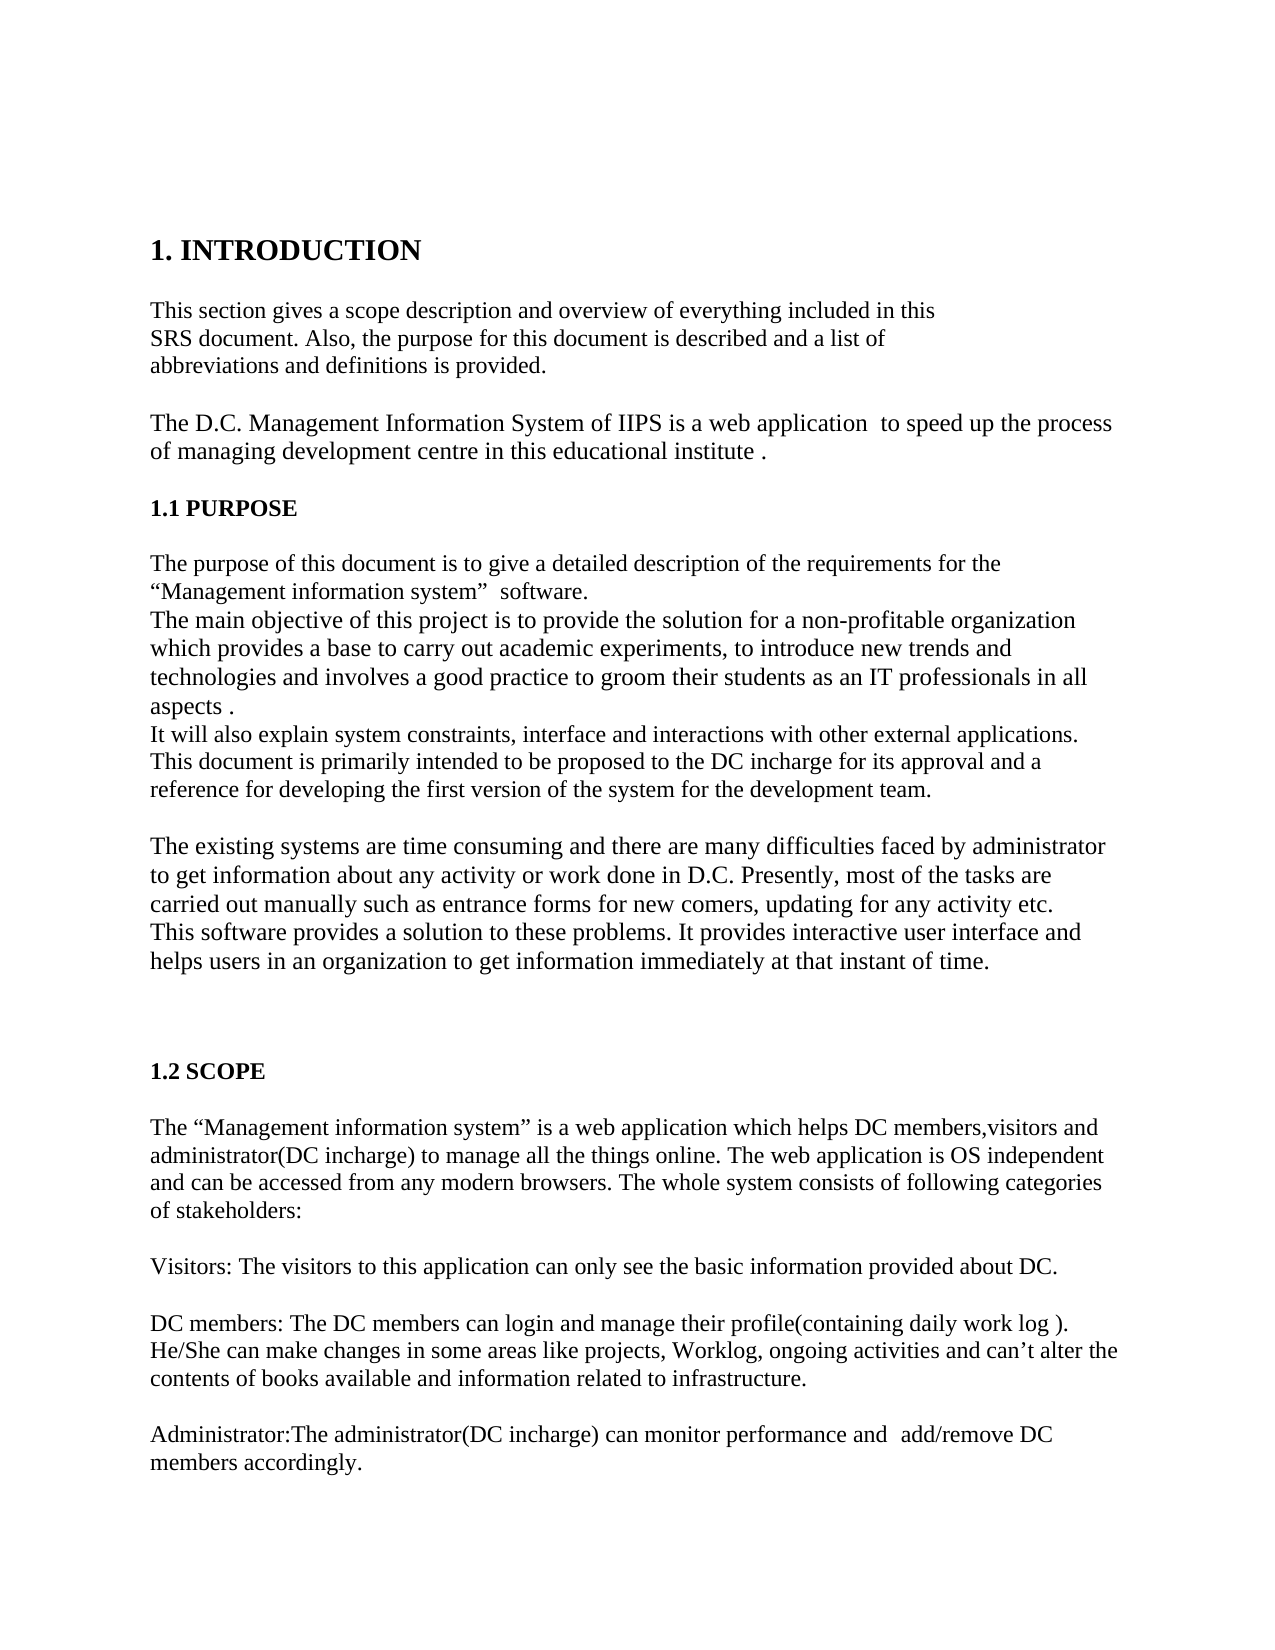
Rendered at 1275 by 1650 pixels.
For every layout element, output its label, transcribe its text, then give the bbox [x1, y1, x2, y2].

text Administrator:The administrator(DC incharge) can monitor performance and add/remove DC members accordingly. [150, 1420, 1125, 1475]
text SRS document. Also, the purpose for this document is described and a list of [150, 324, 1125, 351]
text This section gives a scope description and overview of everything included in this [150, 296, 1125, 324]
text The purpose of this document is to give a detailed description of the requirements for the “Management information system” software. [150, 549, 1125, 605]
text The “Management information system” is a web application which helps DC members,visitors and administrator(DC incharge) to manage all the things online. The web application is OS independent and can be accessed from any modern browsers. The whole system consists of following categories of stakeholders: [150, 1113, 1125, 1223]
text The existing systems are time consuming and there are many difficulties faced by administrator to get information about any activity or work done in D.C. Presently, most of the tasks are carried out manually such as entrance forms for new comers, updating for any activity etc. [150, 831, 1125, 917]
text abbreviations and definitions is provided. [150, 351, 1125, 379]
text 1. INTRODUCTION [150, 233, 1125, 267]
text The main objective of this project is to provide the solution for a non-profitable organization which provides a base to carry out academic experiments, to introduce new trends and technologies and involves a good practice to groom their students as an IT professionals in all aspects . [150, 605, 1125, 720]
text This software provides a solution to these problems. It provides interactive user interface and helps users in an organization to get information immediately at that instant of time. [150, 917, 1125, 975]
text The D.C. Management Information System of IIPS is a web application to speed up the process of managing development centre in this educational institute . [150, 408, 1125, 465]
text DC members: The DC members can login and manage their profile(containing daily work log ). He/She can make changes in some areas like projects, Worklog, ongoing activities and can’t alter the contents of books available and information related to infrastructure. [150, 1309, 1125, 1391]
text Visitors: The visitors to this application can only see the basic information provided about DC. [150, 1252, 1125, 1280]
text It will also explain system constraints, interface and interactions with other external applications. This document is primarily intended to be proposed to the DC incharge for its approval and a reference for developing the first version of the system for the development team. [150, 720, 1125, 802]
text 1.2 SCOPE [150, 1057, 1125, 1084]
text 1.1 PURPOSE [150, 494, 1125, 521]
